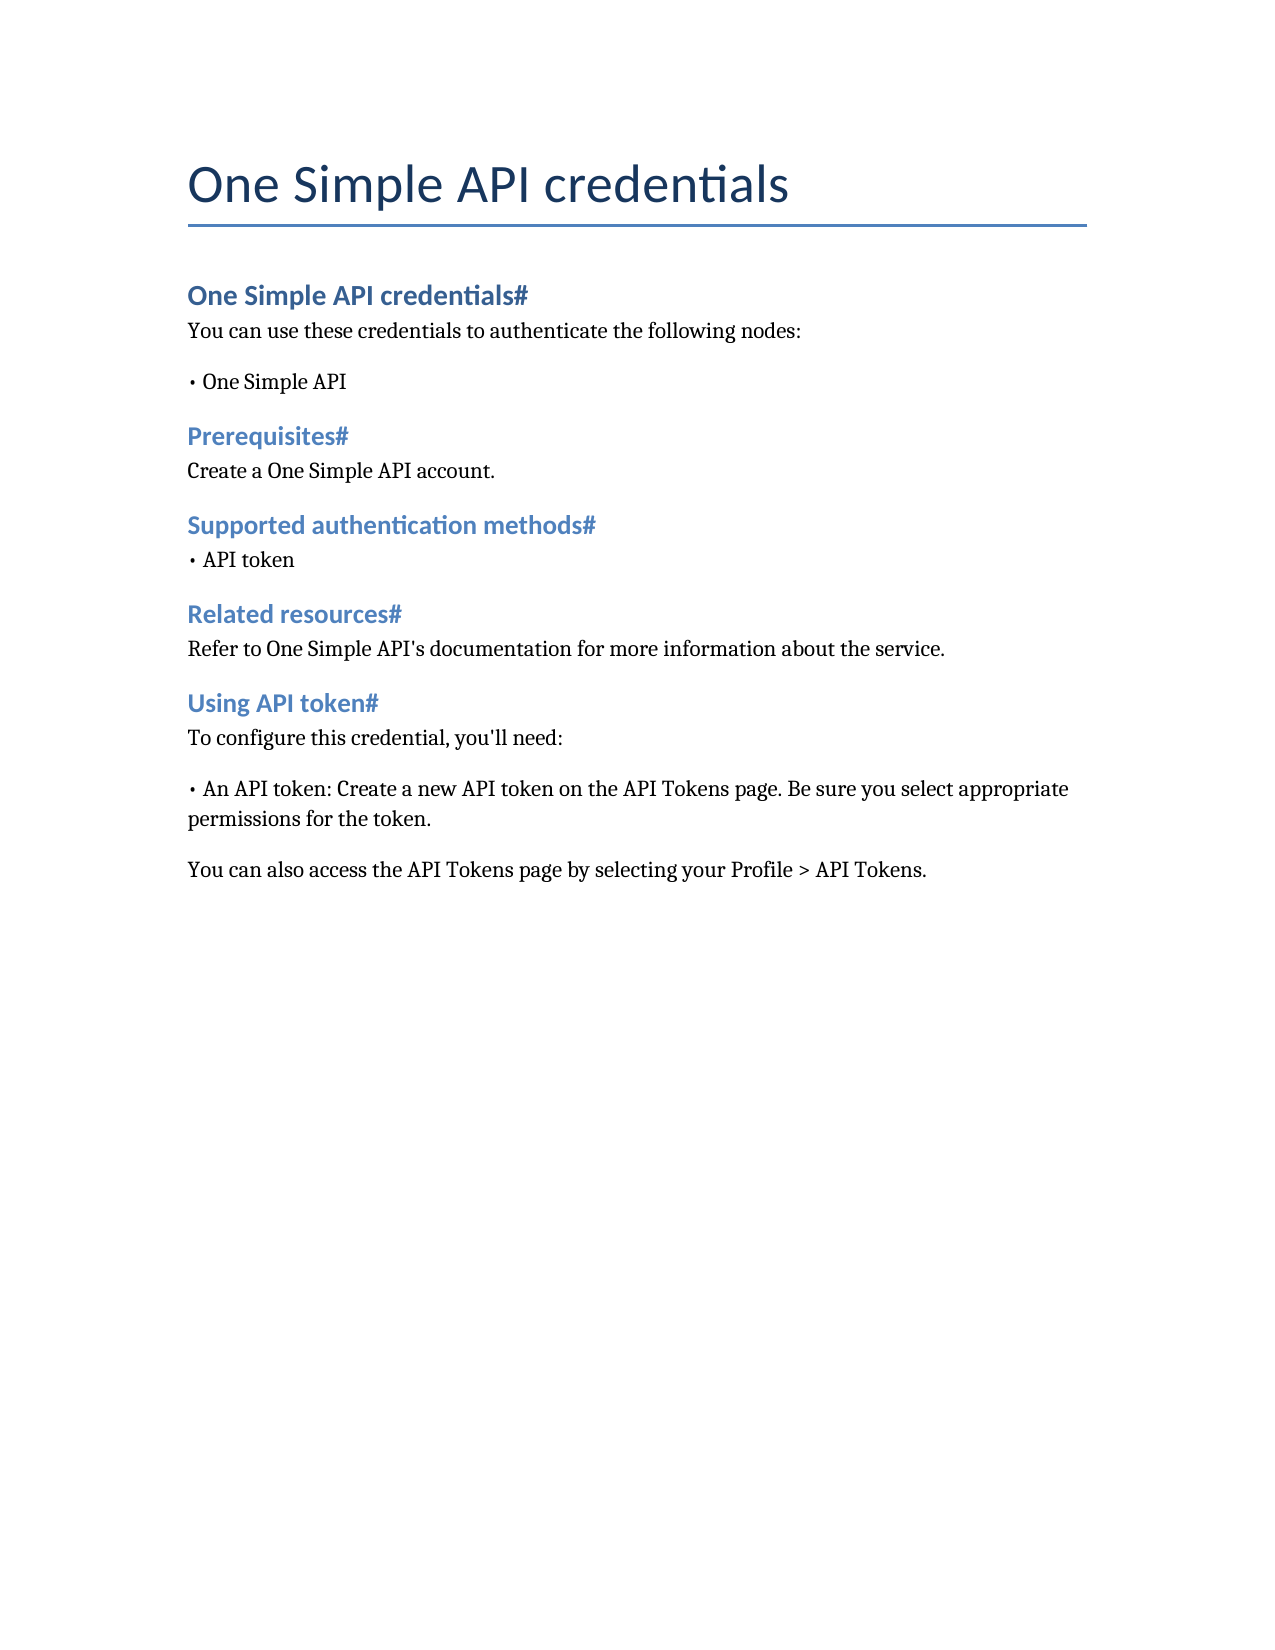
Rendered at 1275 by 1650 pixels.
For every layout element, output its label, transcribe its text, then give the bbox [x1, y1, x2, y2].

text You can also access the API Tokens page by selecting your Profile > API Tokens. [187, 857, 1087, 883]
subtitle Prerequisites# [187, 419, 1087, 453]
text • One Simple API [187, 368, 1087, 395]
subtitle Supported authentication methods# [187, 508, 1087, 542]
text You can use these credentials to authenticate the following nodes: [187, 317, 1087, 344]
text • An API token: Create a new API token on the API Tokens page. Be sure you select appropriate permissions for the token. [187, 775, 1087, 832]
text Create a One Simple API account. [187, 457, 1087, 484]
subtitle Related resources# [187, 597, 1087, 631]
text • API token [187, 546, 1087, 573]
subtitle Using API token# [187, 686, 1087, 719]
title One Simple API credentials [187, 150, 1087, 227]
text To configure this credential, you'll need: [187, 724, 1087, 751]
text Refer to One Simple API's documentation for more information about the service. [187, 635, 1087, 662]
subtitle One Simple API credentials# [187, 277, 1087, 312]
